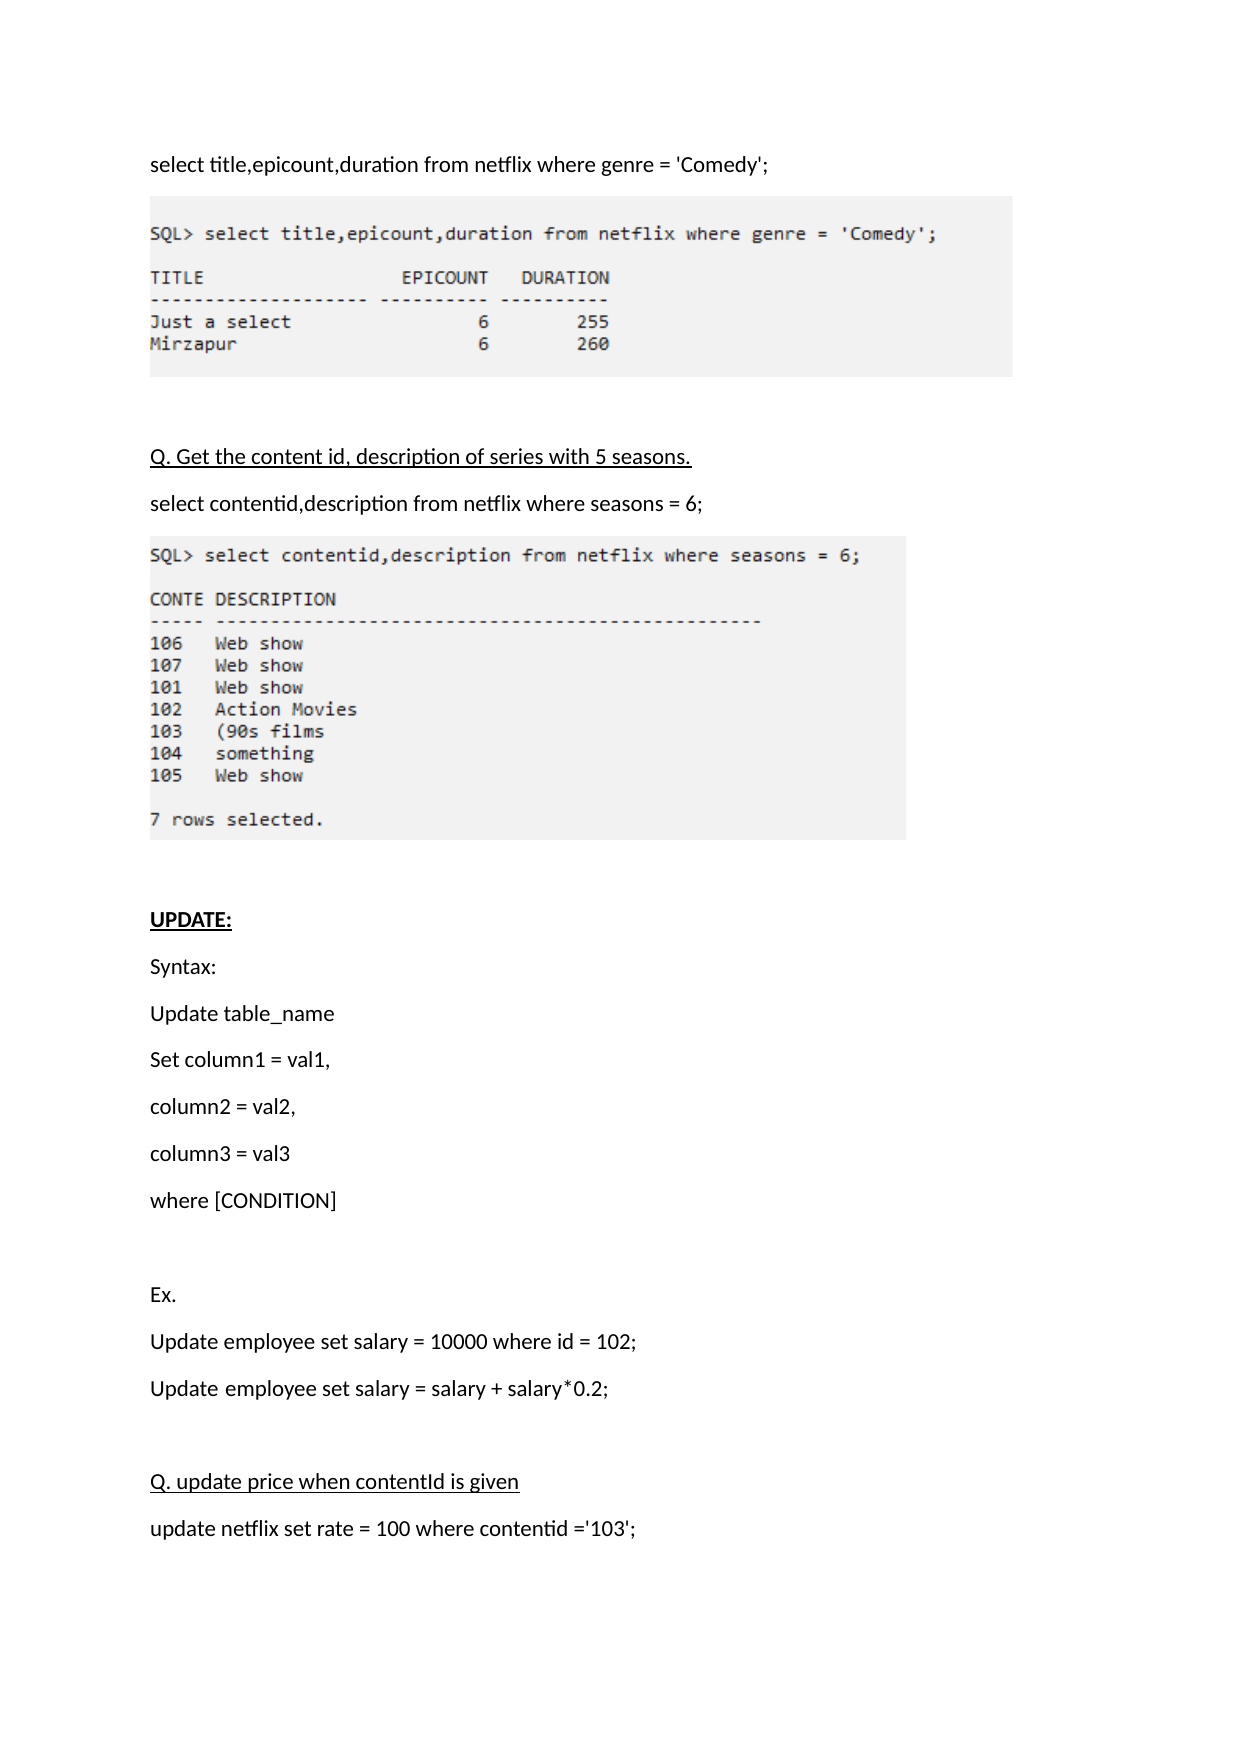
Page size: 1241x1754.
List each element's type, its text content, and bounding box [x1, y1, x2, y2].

text select contentid,description from netflix where seasons = 6; [150, 489, 1090, 517]
text Update table_name [150, 999, 1090, 1027]
text Set column1 = val1, [150, 1046, 1090, 1074]
text Ex. [150, 1280, 1090, 1308]
picture [150, 196, 1013, 377]
text select title,epicount,duration from netflix where genre = 'Comedy'; [150, 150, 1090, 178]
text Update employee set salary = 10000 where id = 102; [150, 1327, 1090, 1355]
text Update employee set salary = salary + salary*0.2; [150, 1374, 1090, 1402]
text UPDATE: [150, 905, 1090, 933]
text where [CONDITION] [150, 1186, 1090, 1214]
picture [150, 536, 907, 840]
text Syntax: [150, 952, 1090, 980]
text update netflix set rate = 100 where contentid ='103'; [150, 1514, 1090, 1542]
text Q. update price when contentId is given [150, 1467, 1090, 1496]
text Q. Get the content id, description of series with 5 seasons. [150, 442, 1090, 470]
text column2 = val2, [150, 1092, 1090, 1121]
text column3 = val3 [150, 1139, 1090, 1167]
